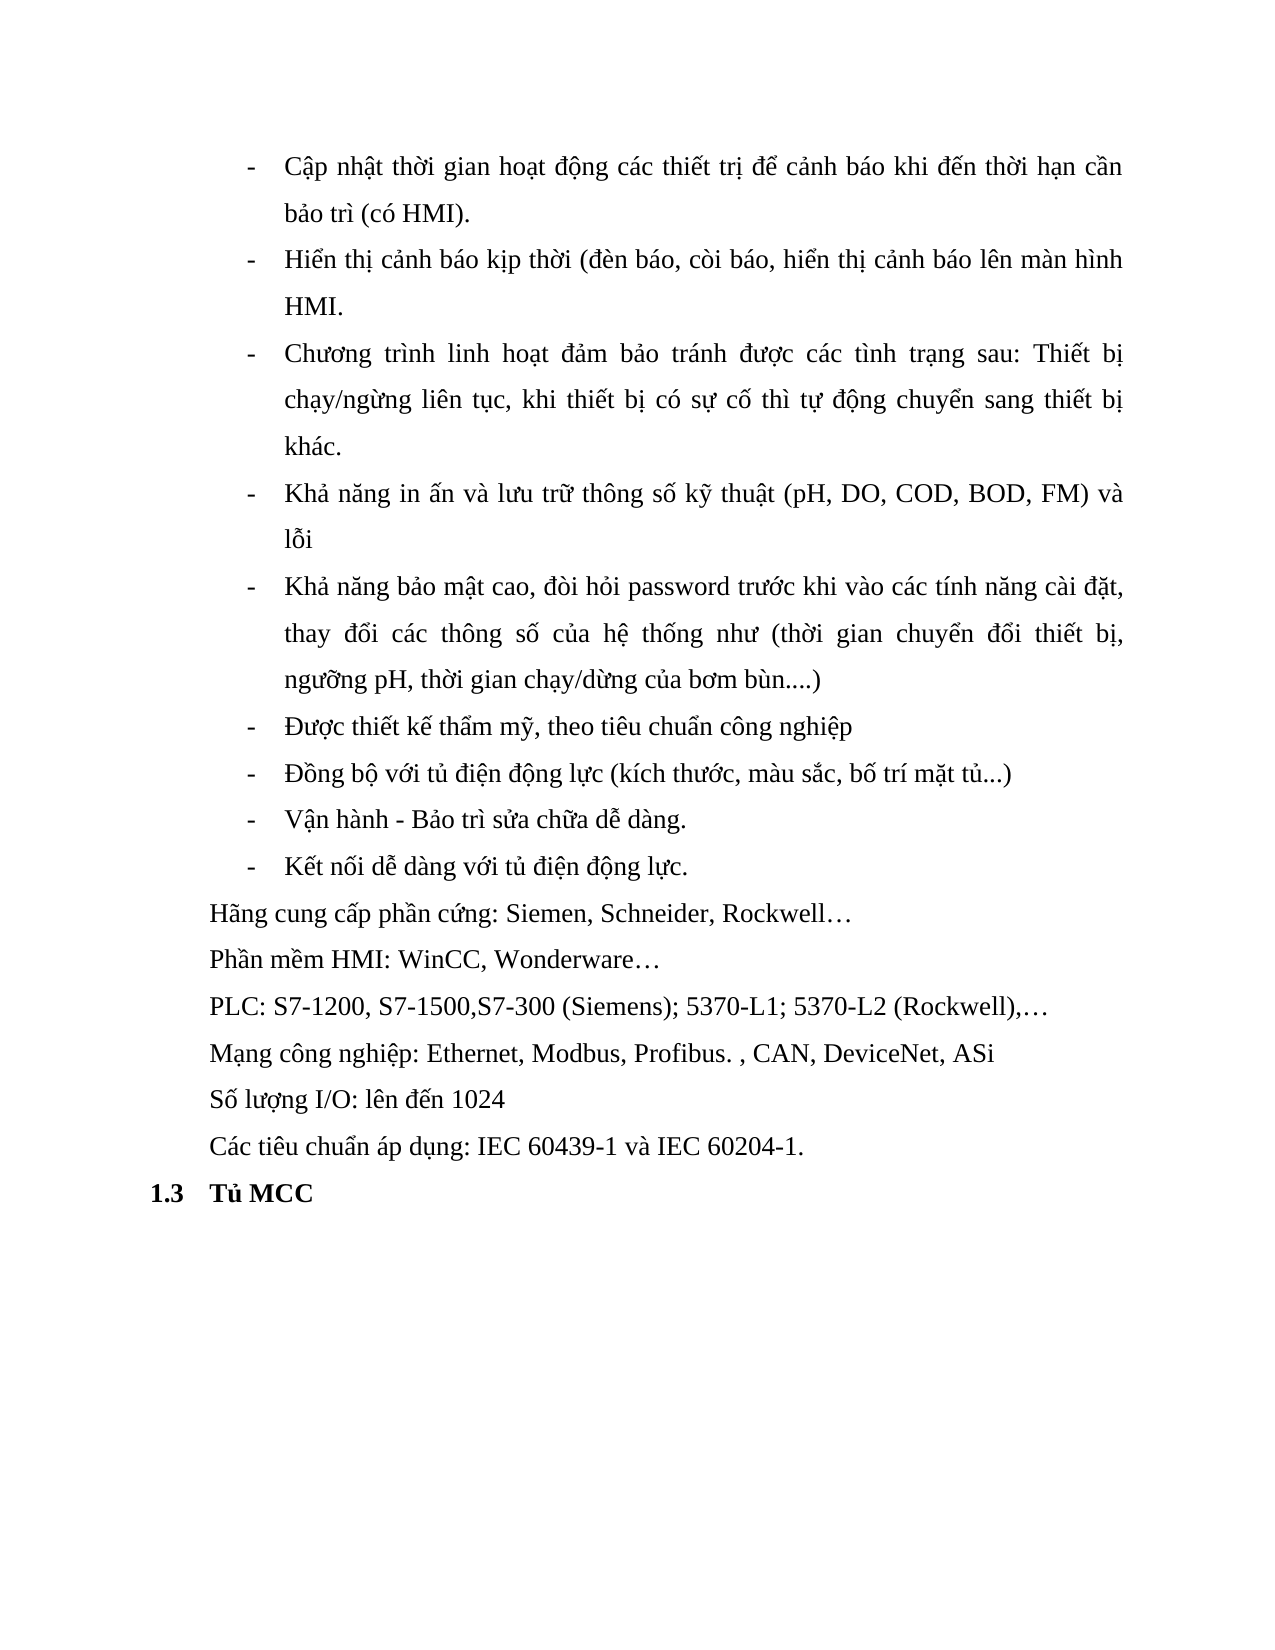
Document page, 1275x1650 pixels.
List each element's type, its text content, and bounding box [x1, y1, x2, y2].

text Hãng cung cấp phần cứng: Siemen, Schneider, Rockwell… [150, 897, 1125, 928]
text Các tiêu chuẩn áp dụng: IEC 60439-1 và IEC 60204-1. [150, 1130, 1125, 1161]
list Khả năng bảo mật cao, đòi hỏi password trước khi vào các tính năng cài đặt, thay đổi các thông số của hệ thống như (thời gian chuyển đổi thiết bị, ngưỡng pH, thời gian chạy/dừng của bơm bùn....) [247, 570, 1125, 694]
text Mạng công nghiệp: Ethernet, Modbus, Profibus. , CAN, DeviceNet, ASi [150, 1037, 1125, 1068]
text PLC: S7-1200, S7-1500,S7-300 (Siemens); 5370-L1; 5370-L2 (Rockwell),… [150, 990, 1125, 1021]
text Phần mềm HMI: WinCC, Wonderware… [150, 943, 1125, 974]
list Cập nhật thời gian hoạt động các thiết trị để cảnh báo khi đến thời hạn cần bảo trì (có HMI). [247, 150, 1125, 228]
list Chương trình linh hoạt đảm bảo tránh được các tình trạng sau: Thiết bị chạy/ngừng liên tục, khi thiết bị có sự cố thì tự động chuyển sang thiết bị khác. [247, 337, 1125, 461]
text Số lượng I/O: lên đến 1024 [150, 1083, 1125, 1114]
list Đồng bộ với tủ điện động lực (kích thước, màu sắc, bố trí mặt tủ...) [247, 757, 1125, 788]
list Kết nối dễ dàng với tủ điện động lực. [247, 850, 1125, 881]
list Được thiết kế thẩm mỹ, theo tiêu chuẩn công nghiệp [247, 710, 1125, 741]
list Hiển thị cảnh báo kịp thời (đèn báo, còi báo, hiển thị cảnh báo lên màn hình HMI. [247, 243, 1125, 321]
list Khả năng in ấn và lưu trữ thông số kỹ thuật (pH, DO, COD, BOD, FM) và lỗi [247, 477, 1125, 554]
list Tủ MCC [150, 1177, 1125, 1208]
list Vận hành - Bảo trì sửa chữa dễ dàng. [247, 803, 1125, 834]
